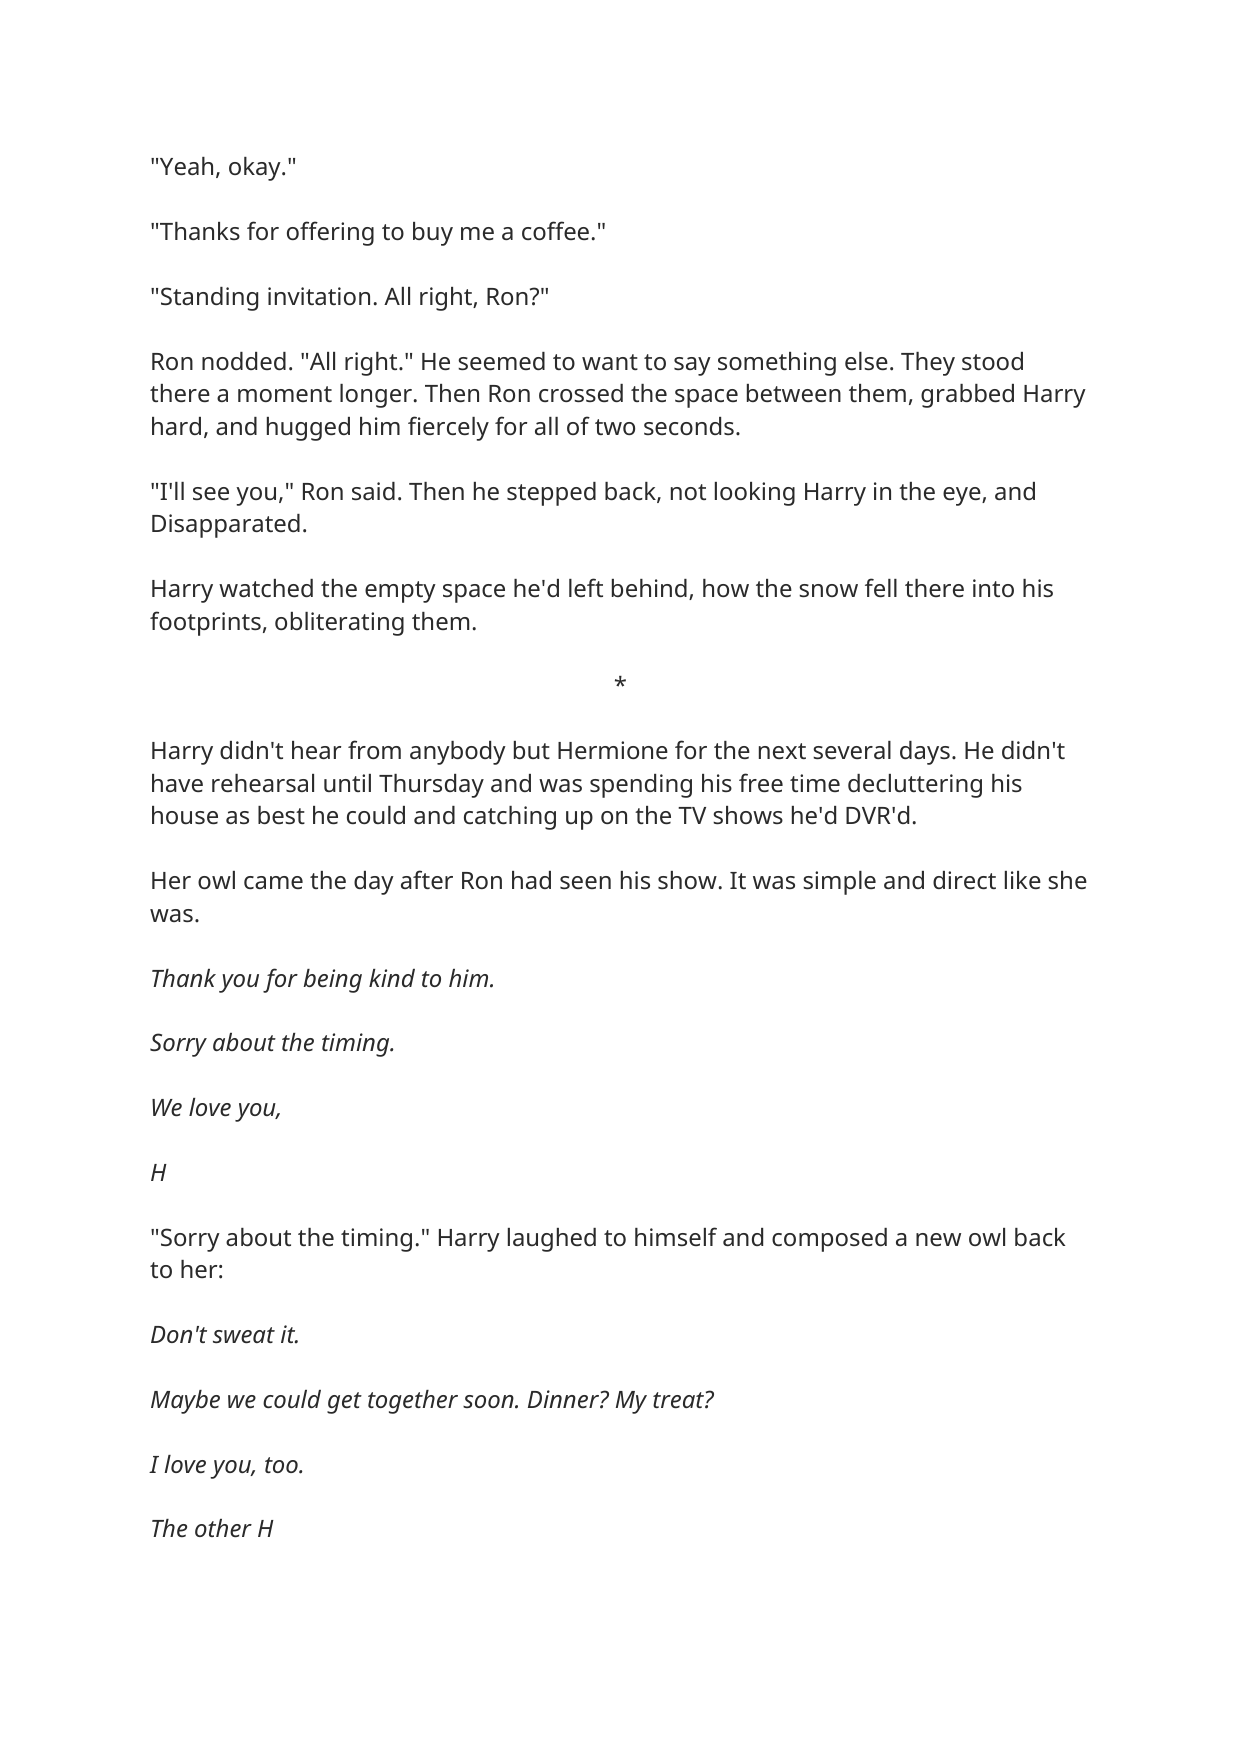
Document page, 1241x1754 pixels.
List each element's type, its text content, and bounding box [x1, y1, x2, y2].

text Maybe we could get together soon. Dinner? My treat? [150, 1383, 1090, 1415]
text "Standing invitation. All right, Ron?" [150, 279, 1090, 312]
text Ron nodded. "All right." He seemed to want to say something else. They stood there a moment longer. Then Ron crossed the space between them, grabbed Harry hard, and hugged him fiercely for all of two seconds. [150, 344, 1090, 442]
text I love you, too. [150, 1447, 1090, 1480]
text "Sorry about the timing." Harry laughed to himself and composed a new owl back to her: [150, 1221, 1090, 1286]
text We love you, [150, 1091, 1090, 1123]
text Don't sweat it. [150, 1318, 1090, 1351]
text "I'll see you," Ron said. Then he stepped back, not looking Harry in the eye, and Disapparated. [150, 474, 1090, 539]
text Thank you for being kind to him. [150, 961, 1090, 994]
text Harry didn't hear from anybody but Hermione for the next several days. He didn't have rehearsal until Thursday and was spending his free time decluttering his house as best he could and catching up on the TV shows he'd DVR'd. [150, 734, 1090, 832]
text Harry watched the empty space he'd left behind, how the snow fell there into his footprints, obliterating them. [150, 572, 1090, 637]
text Sorry about the timing. [150, 1026, 1090, 1059]
text * [150, 669, 1090, 702]
text "Thanks for offering to buy me a coffee." [150, 215, 1090, 247]
text Her owl came the day after Ron had seen his show. It was simple and direct like she was. [150, 864, 1090, 929]
text H [150, 1156, 1090, 1188]
text "Yeah, okay." [150, 150, 1090, 183]
text The other H [150, 1512, 1090, 1545]
